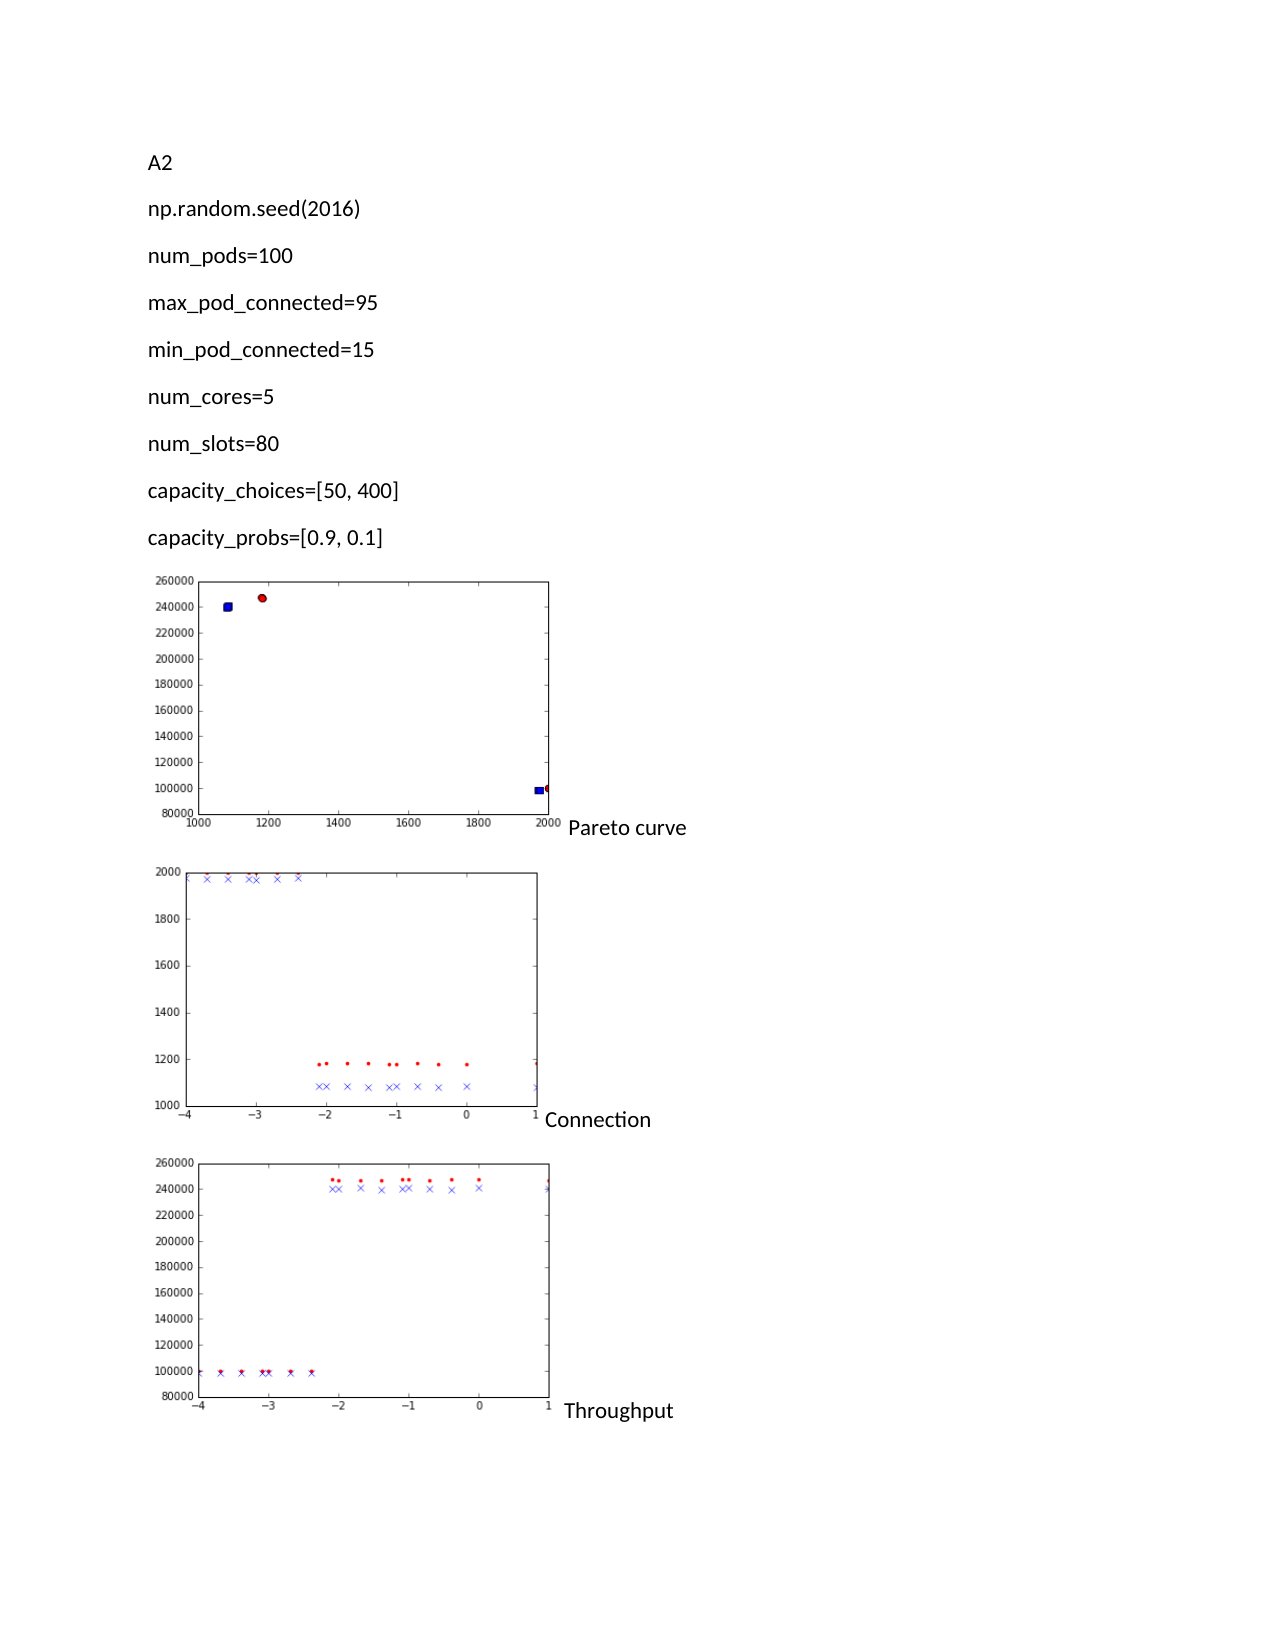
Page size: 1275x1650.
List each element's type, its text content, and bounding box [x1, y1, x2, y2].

picture [147, 569, 569, 836]
text num_pods=100 [148, 241, 1127, 269]
text capacity_probs=[0.9, 0.1] [148, 523, 1127, 551]
text num_slots=80 [148, 429, 1127, 457]
picture [147, 860, 546, 1128]
text capacity_choices=[50, 400] [148, 476, 1127, 504]
text num_cores=5 [148, 382, 1127, 410]
text A2 [148, 148, 1127, 176]
picture [147, 1152, 559, 1419]
text np.random.seed(2016) [148, 194, 1127, 222]
text max_pod_connected=95 [148, 288, 1127, 316]
text min_pod_connected=15 [148, 335, 1127, 363]
